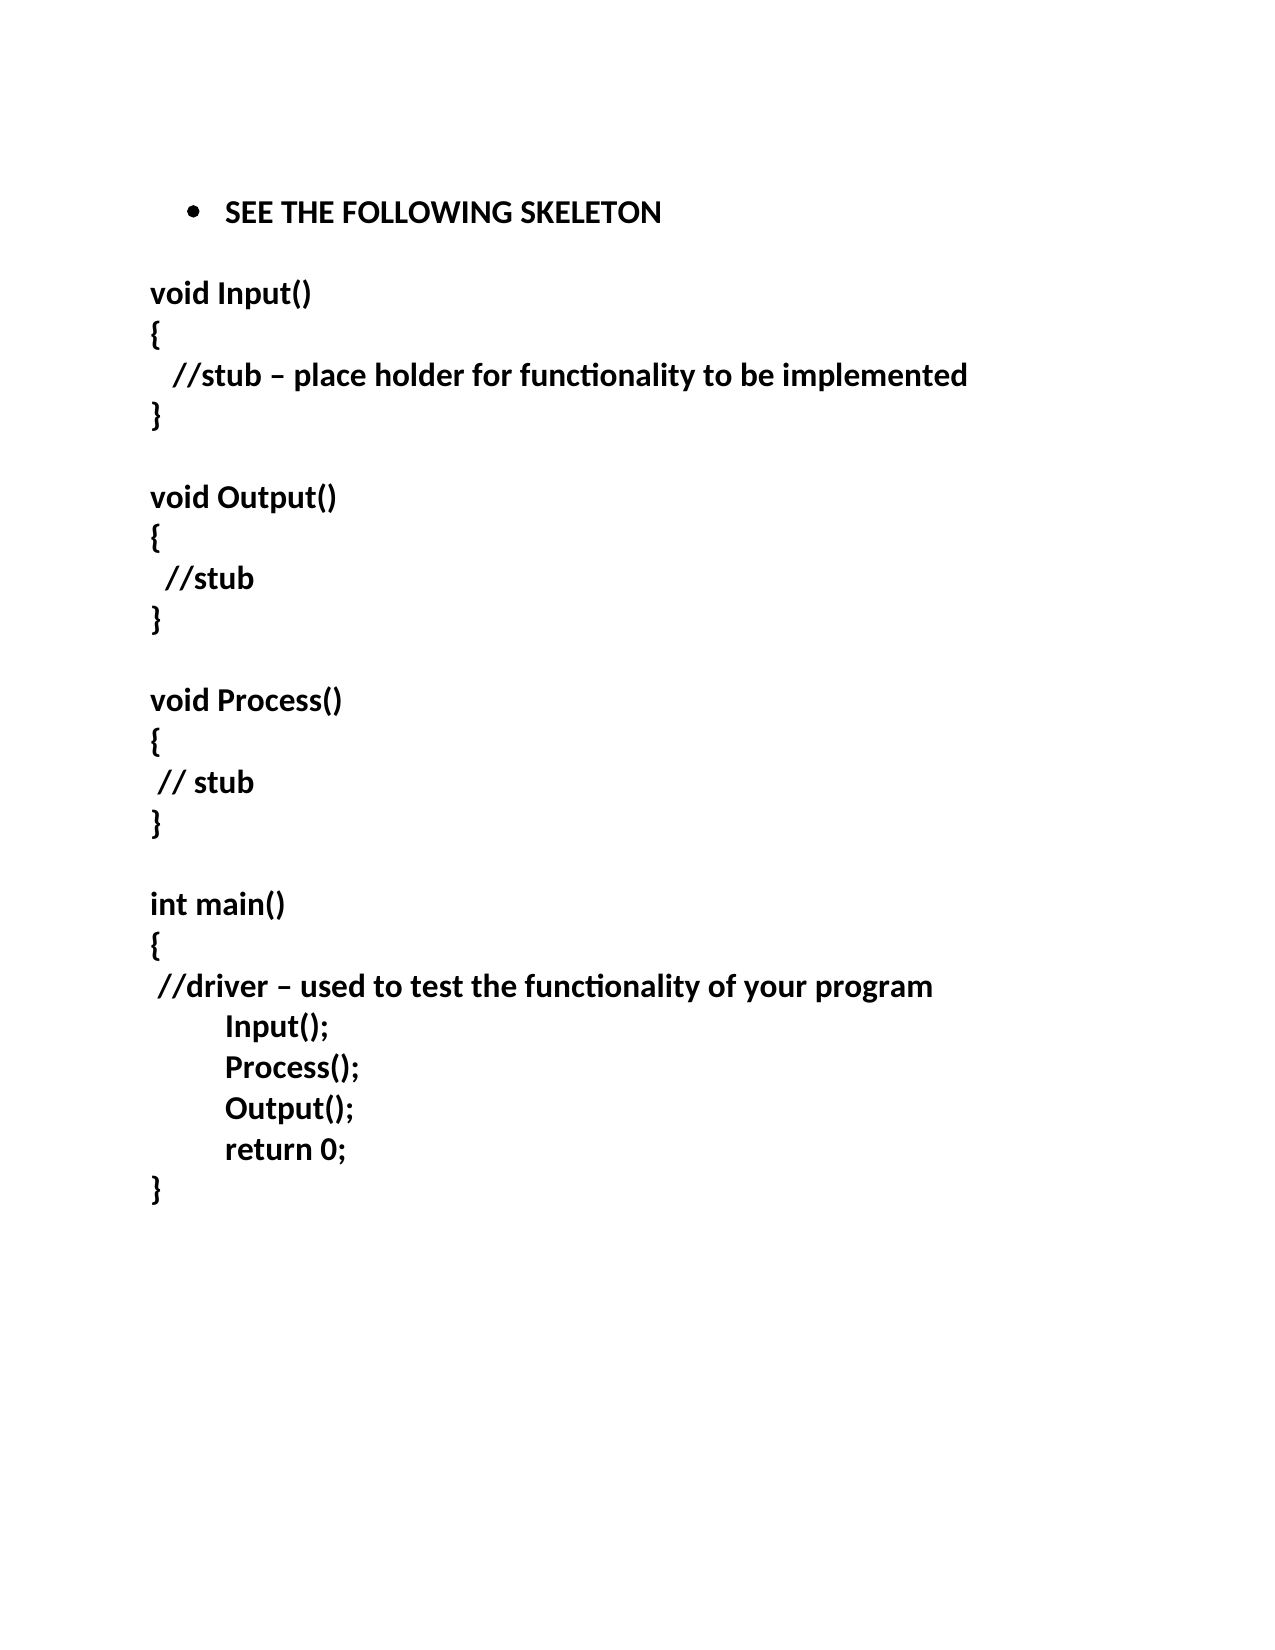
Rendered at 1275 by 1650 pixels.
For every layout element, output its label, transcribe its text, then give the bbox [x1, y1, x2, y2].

text //stub [150, 557, 1125, 598]
text // stub [150, 761, 1125, 802]
text } [150, 802, 1125, 842]
text return 0; [150, 1127, 1125, 1168]
text } [150, 394, 1125, 435]
text void Process() [150, 679, 1125, 720]
text } [150, 1168, 1125, 1209]
list SEE THE FOLLOWING SKELETON [187, 191, 1125, 231]
text { [150, 313, 1125, 354]
text { [150, 924, 1125, 964]
text Input(); [150, 1005, 1125, 1046]
text void Output() [150, 476, 1125, 517]
text { [150, 517, 1125, 557]
text void Input() [150, 272, 1125, 313]
text Process(); [150, 1046, 1125, 1087]
text //driver – used to test the functionality of your program [150, 964, 1125, 1005]
text Output(); [150, 1087, 1125, 1127]
text //stub – place holder for functionality to be implemented [150, 354, 1125, 394]
text { [150, 720, 1125, 761]
text int main() [150, 883, 1125, 924]
text } [150, 598, 1125, 639]
